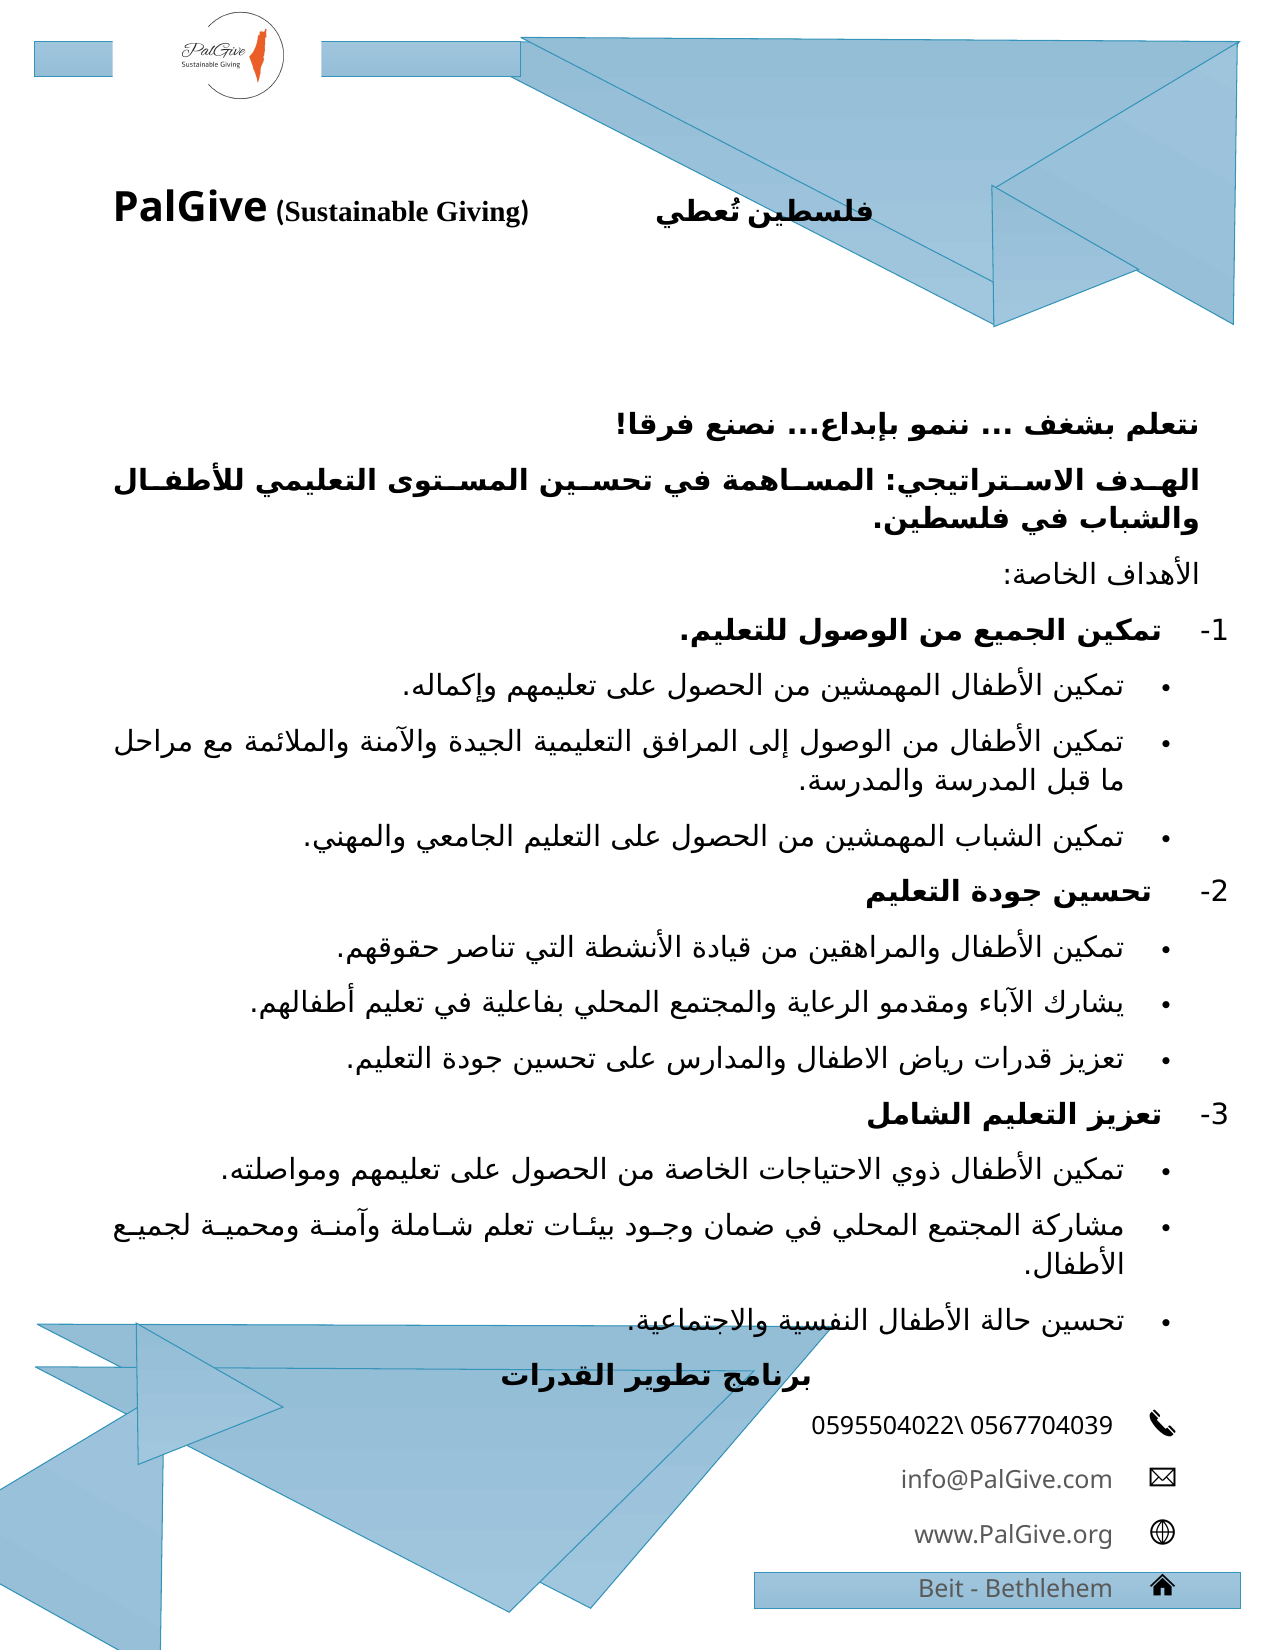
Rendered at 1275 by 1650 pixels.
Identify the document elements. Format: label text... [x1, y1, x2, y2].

text الأهداف الخاصة: [112, 557, 1200, 591]
picture [1147, 1407, 1178, 1439]
list يشارك الآباء ومقدمو الرعاية والمجتمع المحلي بفاعلية في تعليم أطفالهم. [112, 986, 1162, 1020]
list تحسين جودة التعليم [112, 874, 1200, 908]
text برنامج تطوير القدرات [112, 1358, 1200, 1392]
picture [1147, 1462, 1178, 1493]
list تمكين الأطفال المهمشين من الحصول على تعليمهم وإكماله. [112, 669, 1162, 703]
list تمكين الأطفال من الوصول إلى المرافق التعليمية الجيدة والآمنة والملائمة مع مراحل ما قبل المدرسة والمدرسة. [112, 724, 1162, 797]
list تحسين حالة الأطفال النفسية والاجتماعية. [112, 1303, 1162, 1337]
list تمكين الأطفال والمراهقين من قيادة الأنشطة التي تناصر حقوقهم. [112, 930, 1162, 964]
list تمكين الأطفال ذوي الاحتياجات الخاصة من الحصول على تعليمهم ومواصلته. [112, 1153, 1162, 1187]
list تعزيز التعليم الشامل [112, 1097, 1200, 1131]
picture [112, 0, 322, 125]
text الهدف الاستراتيجي: المساهمة في تحسين المستوى التعليمي للأطفال والشباب في فلسطين. [112, 463, 1200, 536]
text نتعلم بشغف ... ننمو بإبداع... نصنع فرقا! [112, 407, 1200, 441]
list تعزيز قدرات رياض الاطفال والمدارس على تحسين جودة التعليم. [112, 1041, 1162, 1075]
list تمكين الشباب المهمشين من الحصول على التعليم الجامعي والمهني. [112, 819, 1162, 853]
list مشاركة المجتمع المحلي في ضمان وجود بيئات تعلم شاملة وآمنة ومحمية لجميع الأطفال. [112, 1208, 1162, 1281]
picture [1147, 1516, 1178, 1548]
picture [1148, 1571, 1177, 1599]
list تمكين الجميع من الوصول للتعليم. [112, 613, 1200, 647]
